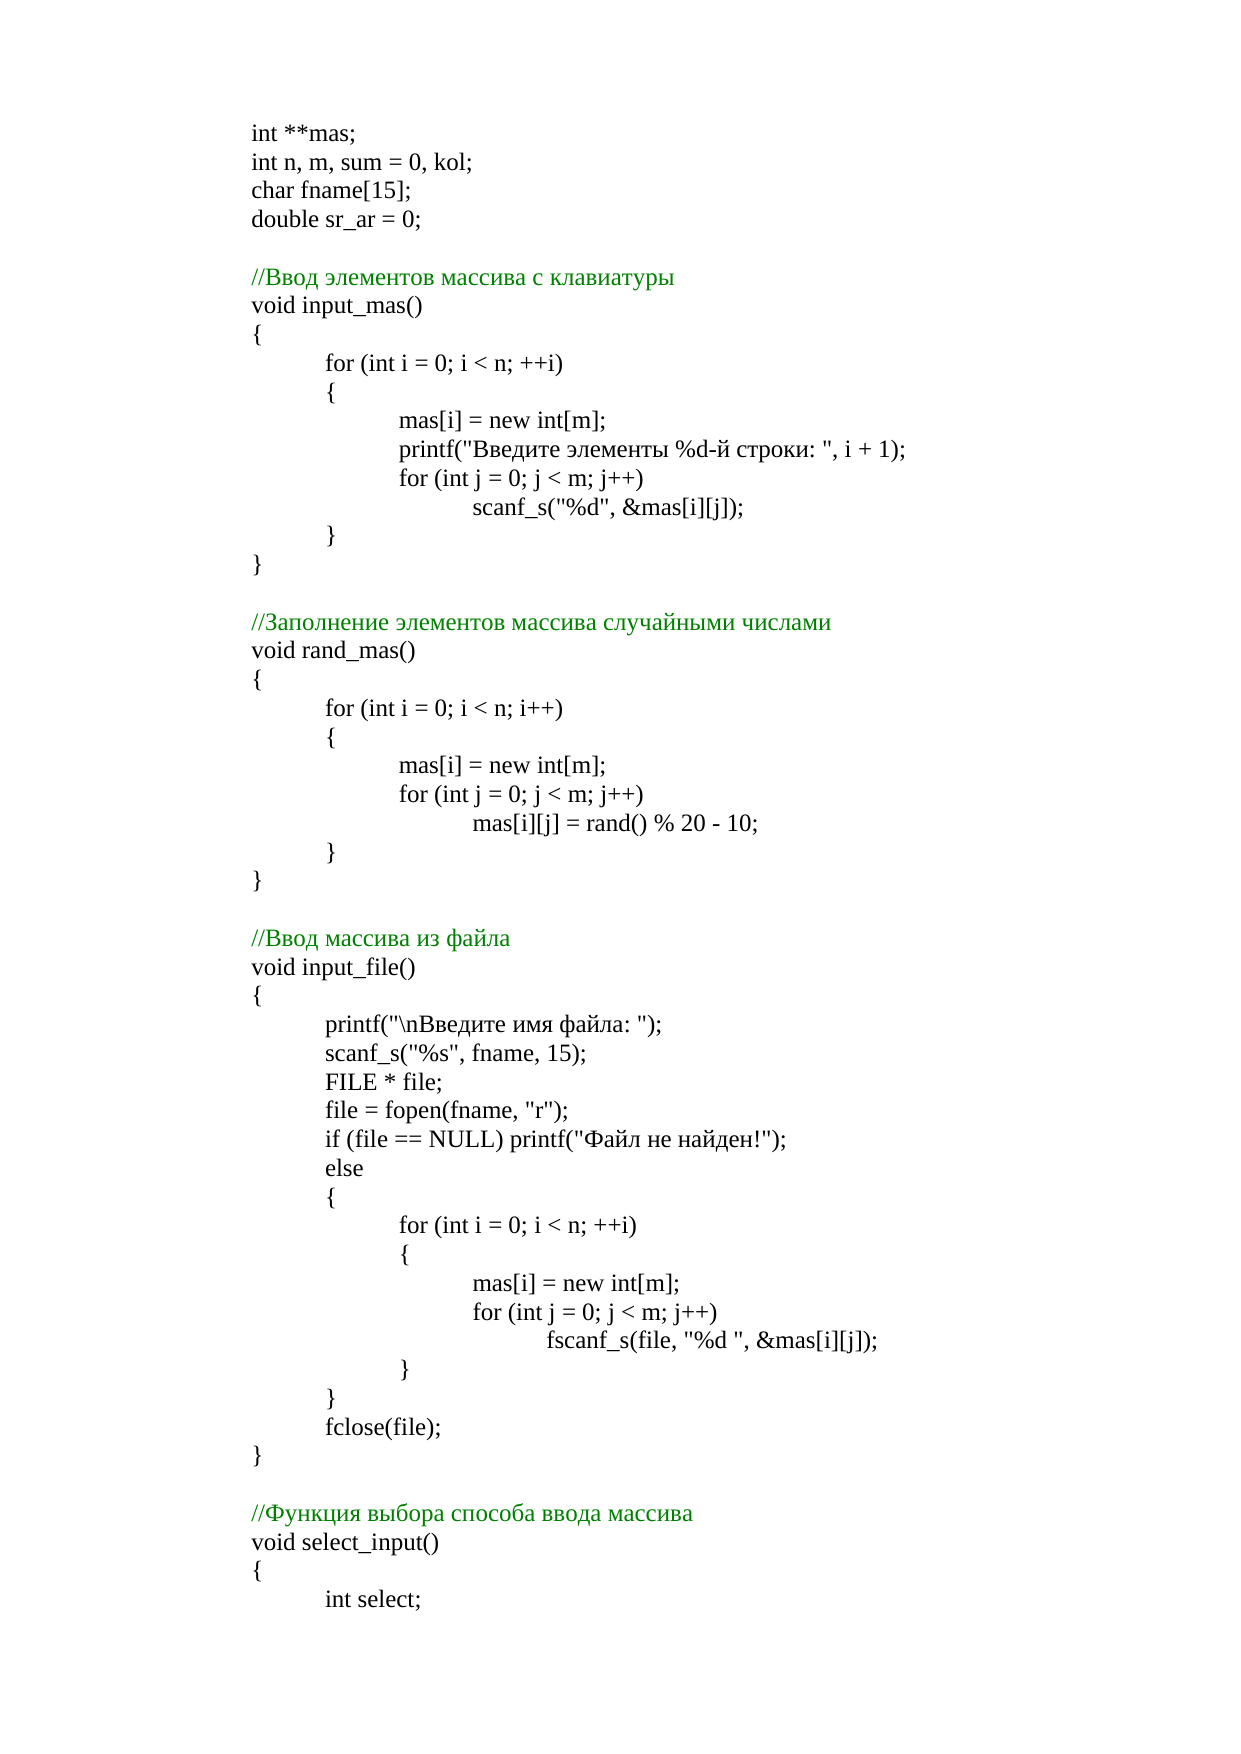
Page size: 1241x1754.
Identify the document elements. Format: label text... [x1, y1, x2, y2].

text { [251, 1182, 1152, 1211]
text //Функция выбора способа ввода массива [251, 1498, 1152, 1527]
text } [251, 1441, 1152, 1469]
text scanf_s("%d", &mas[i][j]); [251, 492, 1152, 521]
text fscanf_s(file, "%d ", &mas[i][j]); [251, 1326, 1152, 1354]
text } [251, 837, 1152, 866]
text printf("\nВведите имя файла: "); [251, 1009, 1152, 1038]
text } [251, 549, 1152, 578]
text } [251, 1383, 1152, 1412]
text //Ввод массива из файла [251, 923, 1152, 952]
text mas[i] = new int[m]; [251, 1268, 1152, 1297]
text else [251, 1153, 1152, 1182]
text { [251, 664, 1152, 693]
text int n, m, sum = 0, kol; [251, 147, 1152, 176]
text for (int j = 0; j < m; j++) [251, 1297, 1152, 1326]
text for (int j = 0; j < m; j++) [251, 779, 1152, 808]
text printf("Введите элементы %d-й строки: ", i + 1); [251, 434, 1152, 463]
text { [251, 1239, 1152, 1268]
text char fname[15]; [251, 176, 1152, 204]
text } [251, 521, 1152, 549]
text //Ввод элементов массива с клавиатуры [251, 262, 1152, 291]
text mas[i][j] = rand() % 20 - 10; [251, 808, 1152, 837]
text FILE * file; [251, 1067, 1152, 1096]
text { [251, 981, 1152, 1009]
text void rand_mas() [251, 636, 1152, 664]
text { [251, 377, 1152, 406]
text void input_mas() [251, 291, 1152, 319]
text int **mas; [251, 118, 1152, 147]
text { [251, 1556, 1152, 1584]
text for (int i = 0; i < n; ++i) [251, 1211, 1152, 1239]
text } [251, 866, 1152, 894]
text void select_input() [251, 1527, 1152, 1556]
text fclose(file); [251, 1412, 1152, 1441]
text { [251, 319, 1152, 348]
text int select; [251, 1584, 1152, 1613]
text double sr_ar = 0; [251, 204, 1152, 233]
text file = fopen(fname, "r"); [251, 1096, 1152, 1124]
text if (file == NULL) printf("Файл не найден!"); [251, 1124, 1152, 1153]
text mas[i] = new int[m]; [251, 406, 1152, 434]
text } [251, 1354, 1152, 1383]
text { [251, 722, 1152, 751]
text void input_file() [251, 952, 1152, 981]
text mas[i] = new int[m]; [251, 751, 1152, 779]
text scanf_s("%s", fname, 15); [251, 1038, 1152, 1067]
text for (int i = 0; i < n; i++) [251, 693, 1152, 722]
text //Заполнение элементов массива случайными числами [251, 607, 1152, 636]
text for (int j = 0; j < m; j++) [251, 463, 1152, 492]
text for (int i = 0; i < n; ++i) [251, 348, 1152, 377]
